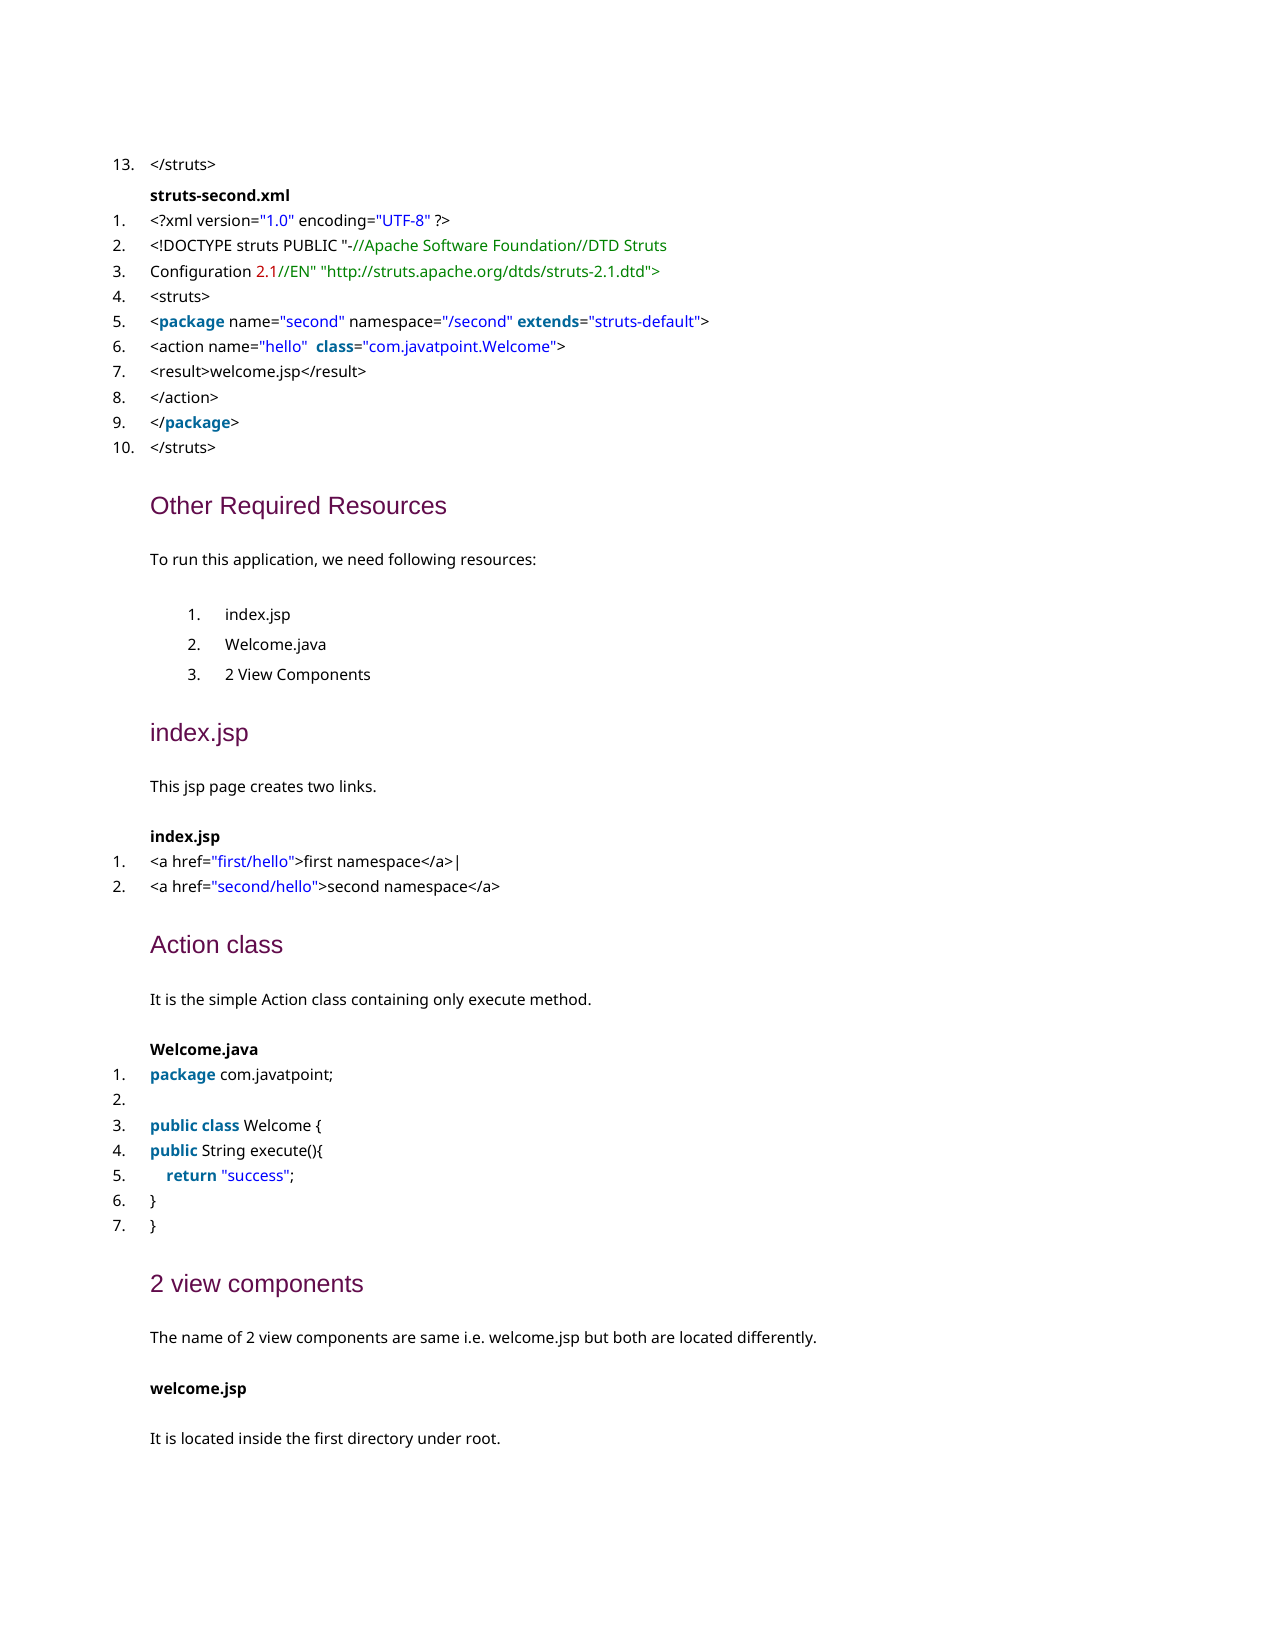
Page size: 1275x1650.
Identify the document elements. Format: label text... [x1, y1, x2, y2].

text struts-second.xml [150, 185, 1125, 206]
list Configuration 2.1//EN" "http://struts.apache.org/dtds/struts-2.1.dtd"> [112, 256, 1125, 282]
list public String execute(){ [112, 1136, 1125, 1161]
list <a href="first/hello">first namespace</a>| [112, 847, 1125, 872]
list 2 View Components [187, 659, 1125, 684]
list index.jsp [187, 599, 1125, 624]
text It is the simple Action class containing only execute method. [150, 988, 1125, 1009]
list } [112, 1211, 1125, 1236]
list <struts> [112, 282, 1125, 307]
list <action name="hello" class="com.javatpoint.Welcome"> [112, 332, 1125, 357]
list </struts> [112, 433, 1125, 458]
text To run this application, we need following resources: [150, 549, 1125, 570]
text Action class [150, 927, 1125, 959]
list return "success"; [112, 1161, 1125, 1186]
list <!DOCTYPE struts PUBLIC "-//Apache Software Foundation//DTD Struts [112, 231, 1125, 256]
list Welcome.java [187, 629, 1125, 654]
list } [112, 1186, 1125, 1211]
text The name of 2 view components are same i.e. welcome.jsp but both are located differently. [150, 1327, 1125, 1348]
list </action> [112, 382, 1125, 408]
list package com.javatpoint; [112, 1060, 1125, 1085]
list <a href="second/hello">second namespace</a> [112, 872, 1125, 897]
text Welcome.java [150, 1039, 1125, 1060]
list public class Welcome { [112, 1110, 1125, 1136]
text This jsp page creates two links. [150, 775, 1125, 797]
text Other Required Resources [150, 487, 1125, 520]
text 2 view components [150, 1266, 1125, 1298]
list <?xml version="1.0" encoding="UTF-8" ?> [112, 206, 1125, 231]
text index.jsp [150, 714, 1125, 746]
text It is located inside the first directory under root. [150, 1428, 1125, 1449]
list </package> [112, 408, 1125, 433]
list <package name="second" namespace="/second" extends="struts-default"> [112, 307, 1125, 332]
list <result>welcome.jsp</result> [112, 357, 1125, 382]
text index.jsp [150, 826, 1125, 847]
list </struts> [112, 150, 1125, 175]
text welcome.jsp [150, 1378, 1125, 1399]
